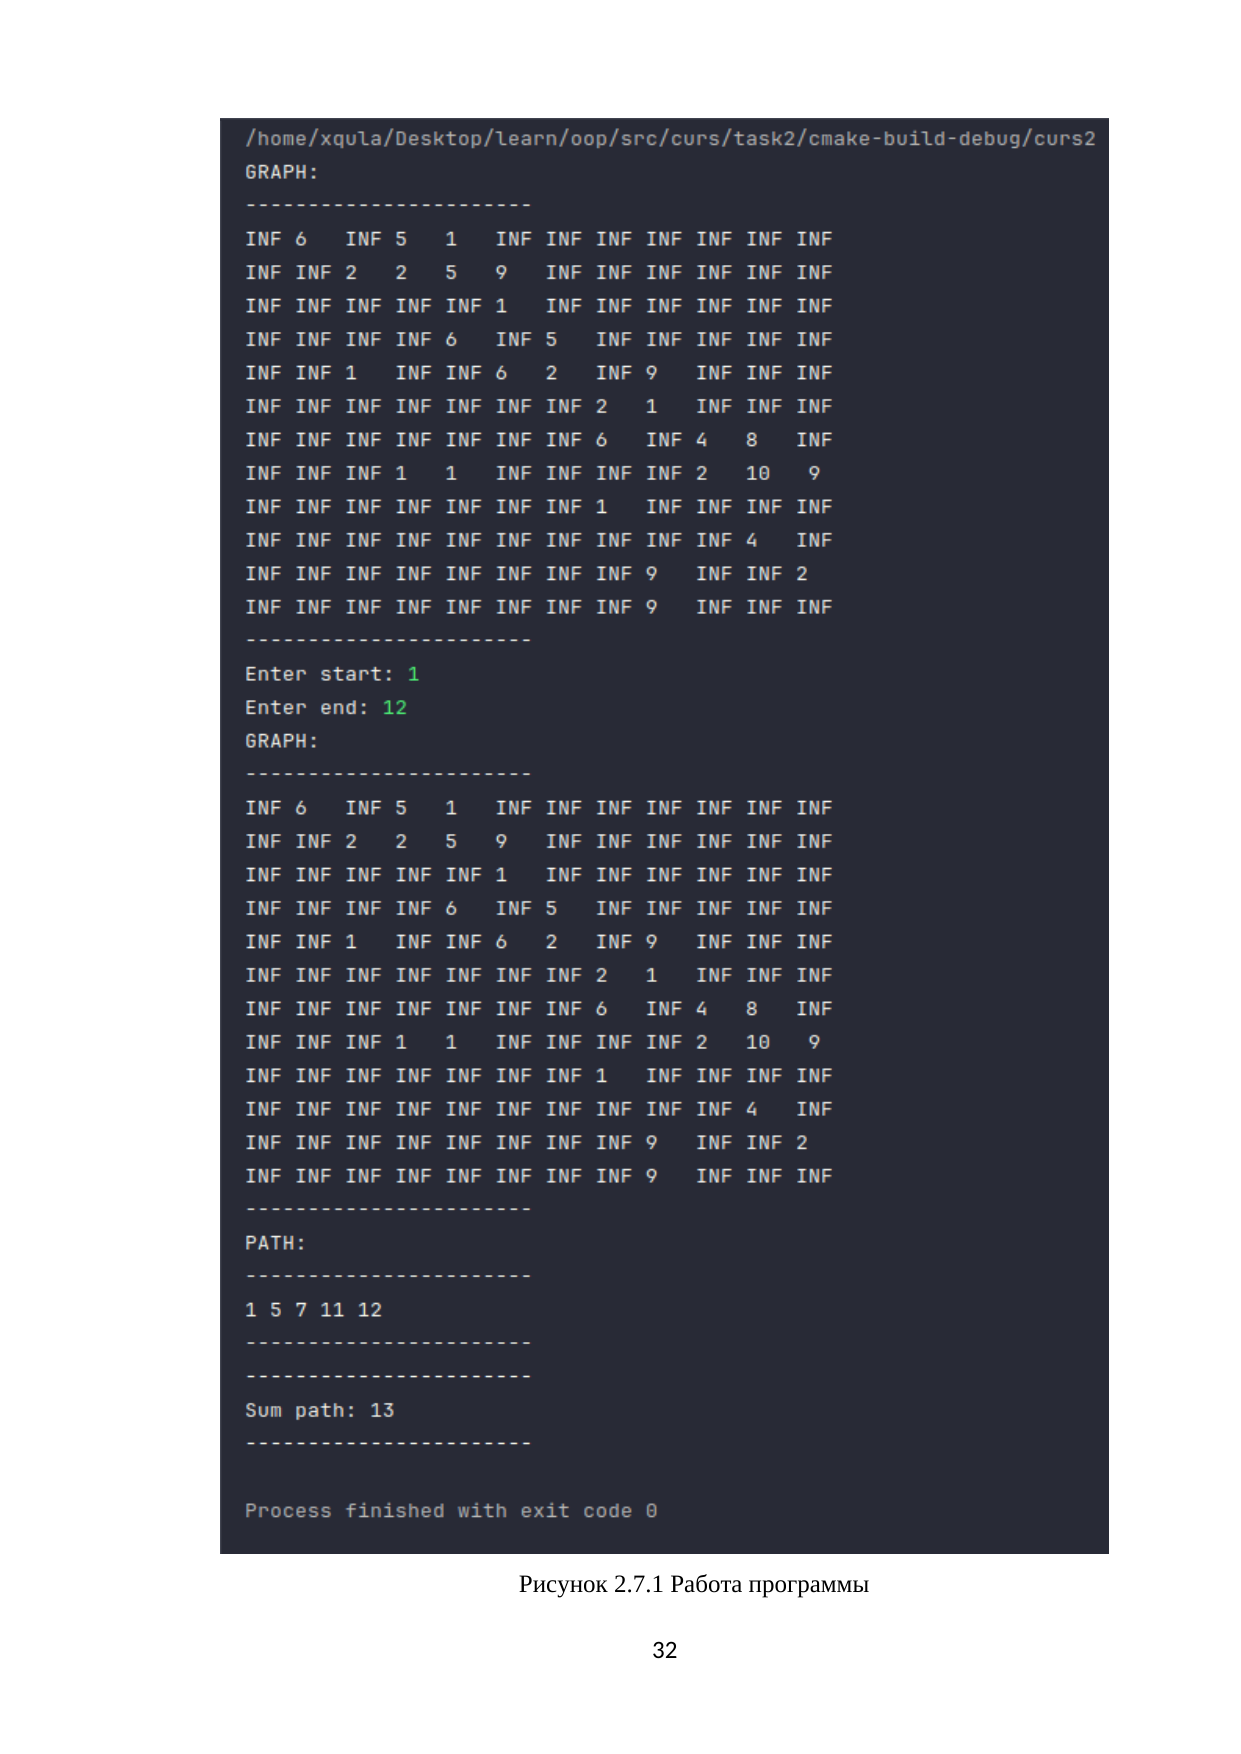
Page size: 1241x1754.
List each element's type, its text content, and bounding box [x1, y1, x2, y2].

picture [220, 118, 1109, 1554]
text Рисунок 2.7.1 Работа программы [177, 1569, 1152, 1598]
